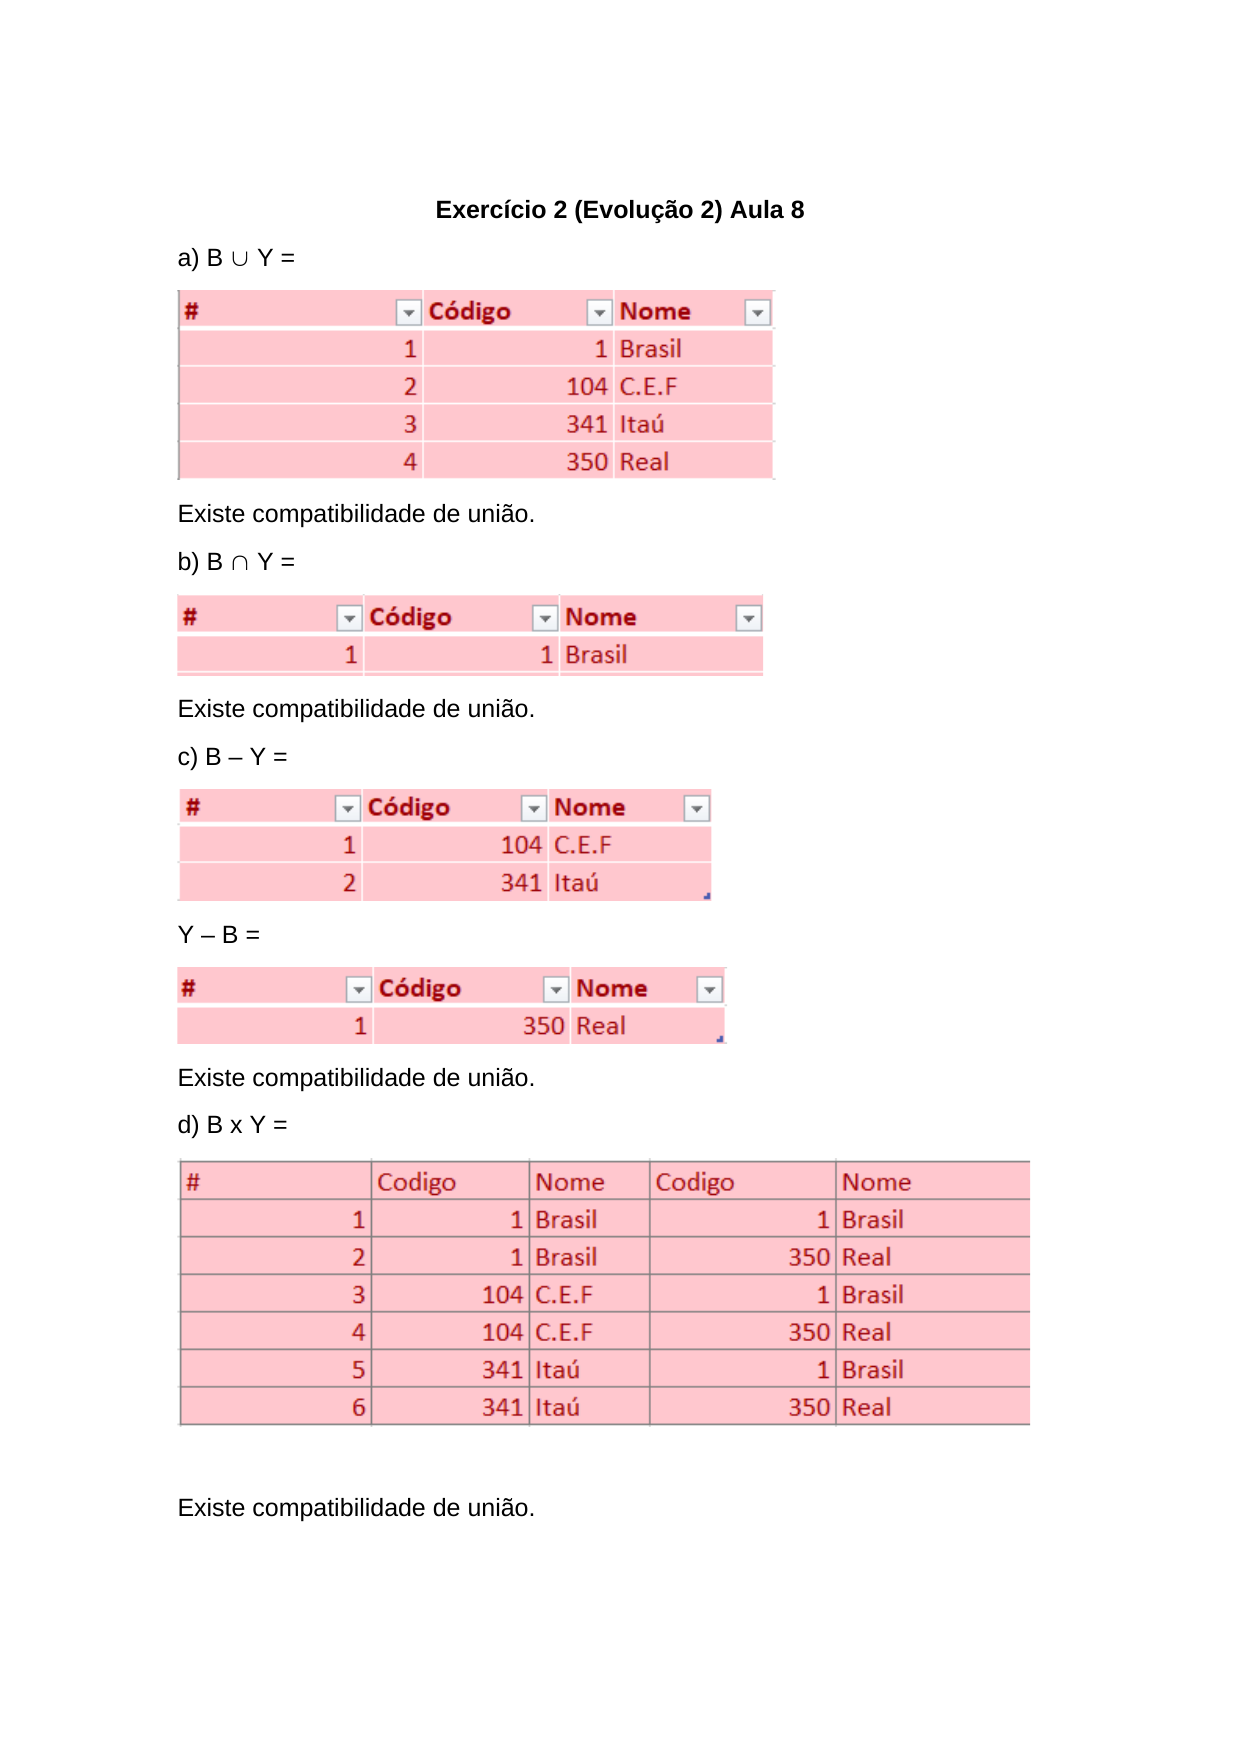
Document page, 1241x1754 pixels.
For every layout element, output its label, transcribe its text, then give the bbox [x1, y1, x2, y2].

text d) B x Y = [177, 1110, 1063, 1139]
picture [177, 594, 764, 676]
picture [177, 967, 728, 1044]
picture [177, 290, 776, 480]
text Existe compatibilidade de união. [177, 1493, 1063, 1522]
text b) B Y = [177, 546, 1063, 575]
text Existe compatibilidade de união. [177, 694, 1063, 723]
text a) B Y = [177, 243, 1063, 272]
picture [177, 789, 712, 901]
text Existe compatibilidade de união. [177, 499, 1063, 527]
text c) B – Y = [177, 742, 1063, 771]
text Existe compatibilidade de união. [177, 1063, 1063, 1091]
text Y – B = [177, 919, 1063, 948]
picture [177, 1158, 1031, 1427]
text Exercício 2 (Evolução 2) Aula 8 [177, 195, 1063, 224]
